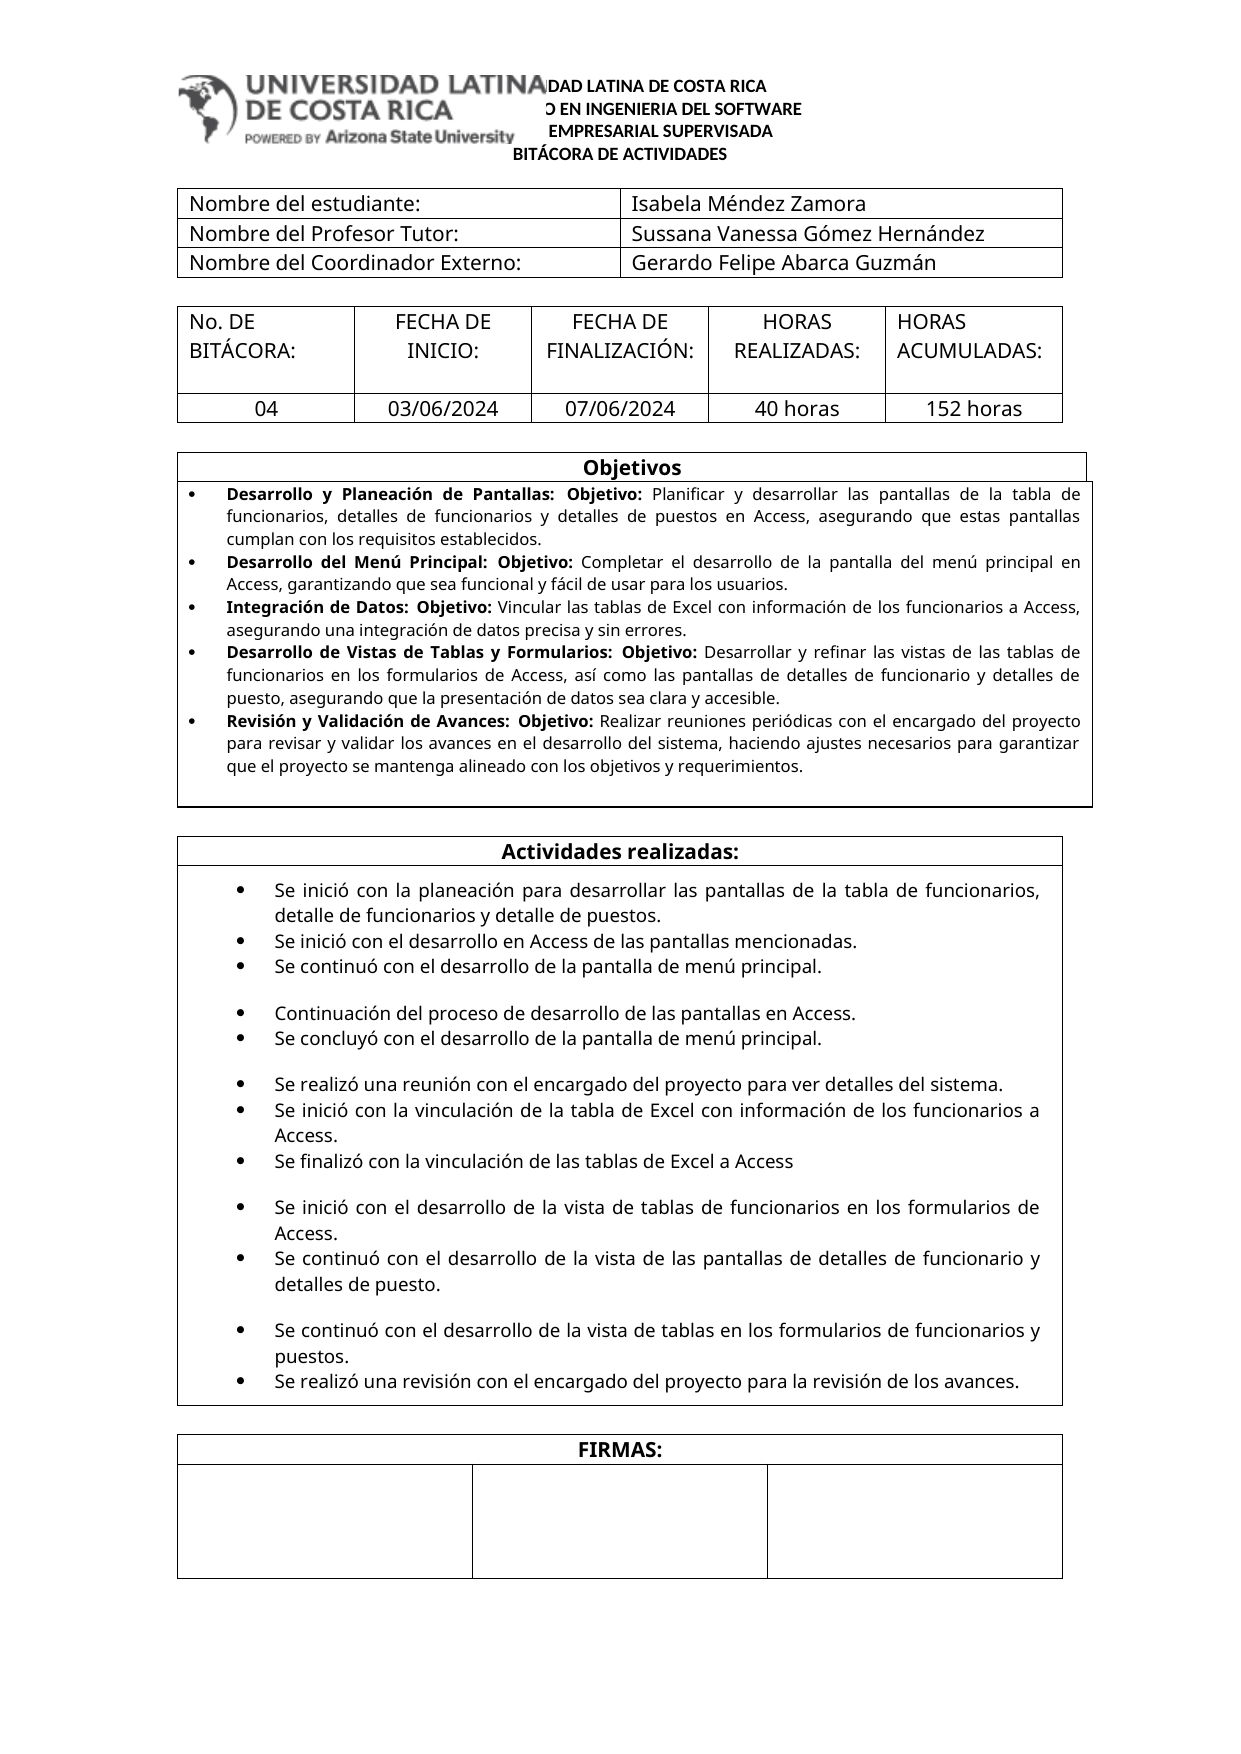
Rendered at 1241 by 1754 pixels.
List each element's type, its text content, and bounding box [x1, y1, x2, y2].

table_cell 04 [178, 394, 354, 422]
table_header Objetivos [178, 453, 1086, 481]
table_header Nombre del estudiante: [178, 189, 620, 218]
table_cell Nombre del Coordinador Externo: [178, 248, 620, 277]
table_cell [768, 1465, 1062, 1578]
table_header HORAS ACUMULADAS: [886, 307, 1062, 393]
table_cell 152 horas [886, 394, 1062, 422]
table_header FECHA DE FINALIZACIÓN: [532, 307, 708, 393]
table_cell Nombre del Profesor Tutor: [178, 219, 620, 247]
table_cell 07/06/2024 [532, 394, 708, 422]
table_cell [473, 1465, 767, 1578]
table_header No. DE BITÁCORA: [178, 307, 354, 393]
table_cell Desarrollo y Planeación de Pantallas: Objetivo: Planificar y desarrollar las pantallas de la tabla de funcionarios, detalles de funcionarios y detalles de puestos en Access, asegurando que estas pantallas cumplan con los requisitos establecidos. Desarrollo del Menú Principal: Objetivo: Completar el desarrollo de la pantalla del menú principal en Access, garantizando que sea funcional y fácil de usar para los usuarios. Integración de Datos: Objetivo: Vincular las tablas de Excel con información de los funcionarios a Access, asegurando una integración de datos precisa y sin errores. Desarrollo de Vistas de Tablas y Formularios: Objetivo: Desarrollar y refinar las vistas de las tablas de funcionarios en los formularios de Access, así como las pantallas de detalles de funcionario y detalles de puesto, asegurando que la presentación de datos sea clara y accesible. Revisión y Validación de Avances: Objetivo: Realizar reuniones periódicas con el encargado del proyecto para revisar y validar los avances en el desarrollo del sistema, haciendo ajustes necesarios para garantizar que el proyecto se mantenga alineado con los objetivos y requerimientos. [178, 482, 1092, 806]
table_header HORAS REALIZADAS: [709, 307, 885, 393]
table_header Actividades realizadas: [178, 837, 1062, 865]
table_cell 40 horas [709, 394, 885, 422]
table_header Isabela Méndez Zamora [621, 189, 1062, 218]
table_cell [178, 1465, 472, 1578]
table_header FECHA DE INICIO: [355, 307, 531, 393]
table_cell [178, 866, 1062, 1404]
table_cell Gerardo Felipe Abarca Guzmán [621, 248, 1062, 277]
table_cell 03/06/2024 [355, 394, 531, 422]
table_cell Sussana Vanessa Gómez Hernández [621, 219, 1062, 247]
table_header FIRMAS: [178, 1435, 1062, 1463]
picture [177, 75, 547, 144]
